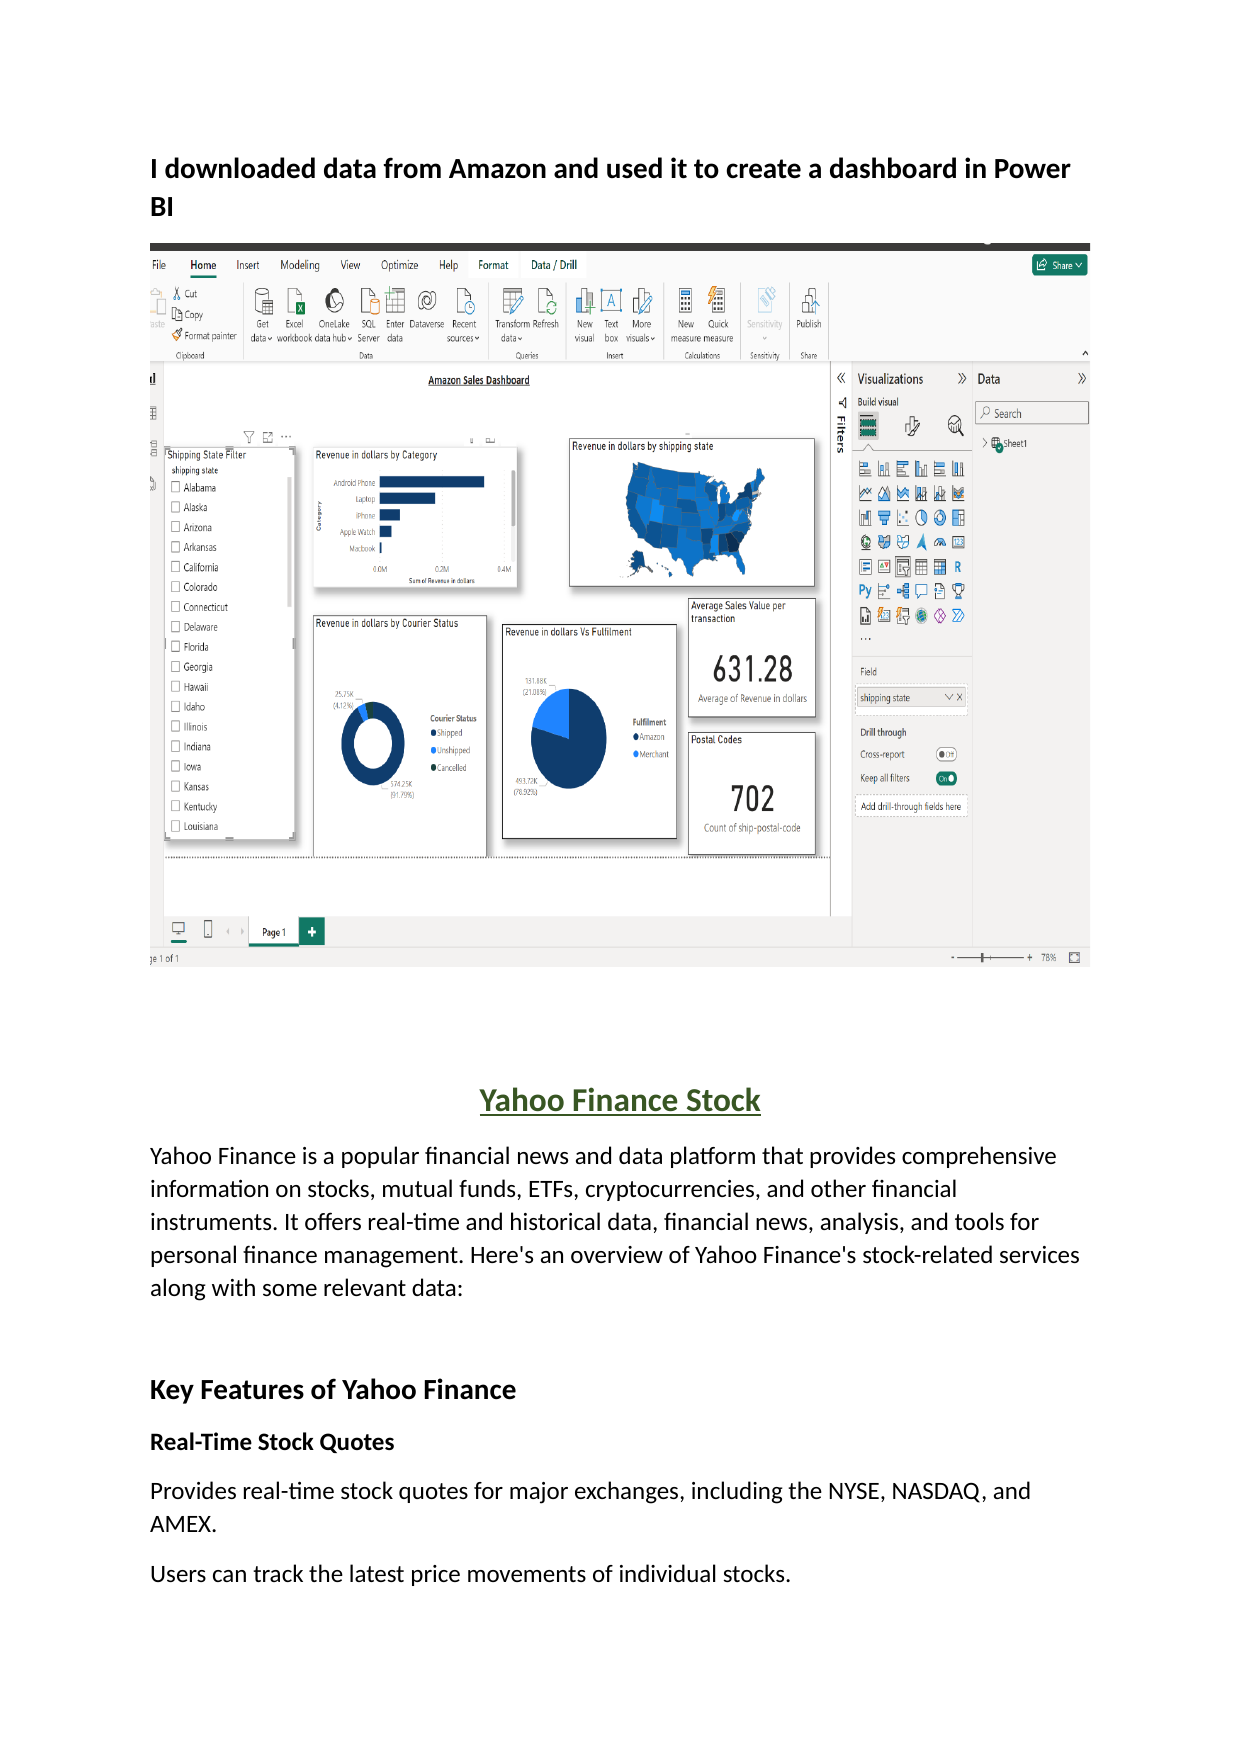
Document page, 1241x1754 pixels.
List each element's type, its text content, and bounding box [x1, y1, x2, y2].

text I downloaded data from Amazon and used it to create a dashboard in Power BI [150, 150, 1090, 224]
text Provides real-time stock quotes for major exchanges, including the NYSE, NASDAQ, and AMEX. [150, 1476, 1090, 1539]
text Users can track the latest price movements of individual stocks. [150, 1558, 1090, 1588]
text Real-Time Stock Quotes [150, 1426, 1090, 1456]
text Yahoo Finance is a popular financial news and data platform that provides comprehensive information on stocks, mutual funds, ETFs, cryptocurrencies, and other financial instruments. It offers real-time and historical data, financial news, analysis, and tools for personal finance management. Here's an overview of Yahoo Finance's stock-related services along with some relevant data: [150, 1140, 1090, 1302]
text Key Features of Yahoo Finance [150, 1371, 1090, 1406]
text Yahoo Finance Stock [150, 1079, 1090, 1120]
picture [150, 243, 1091, 967]
